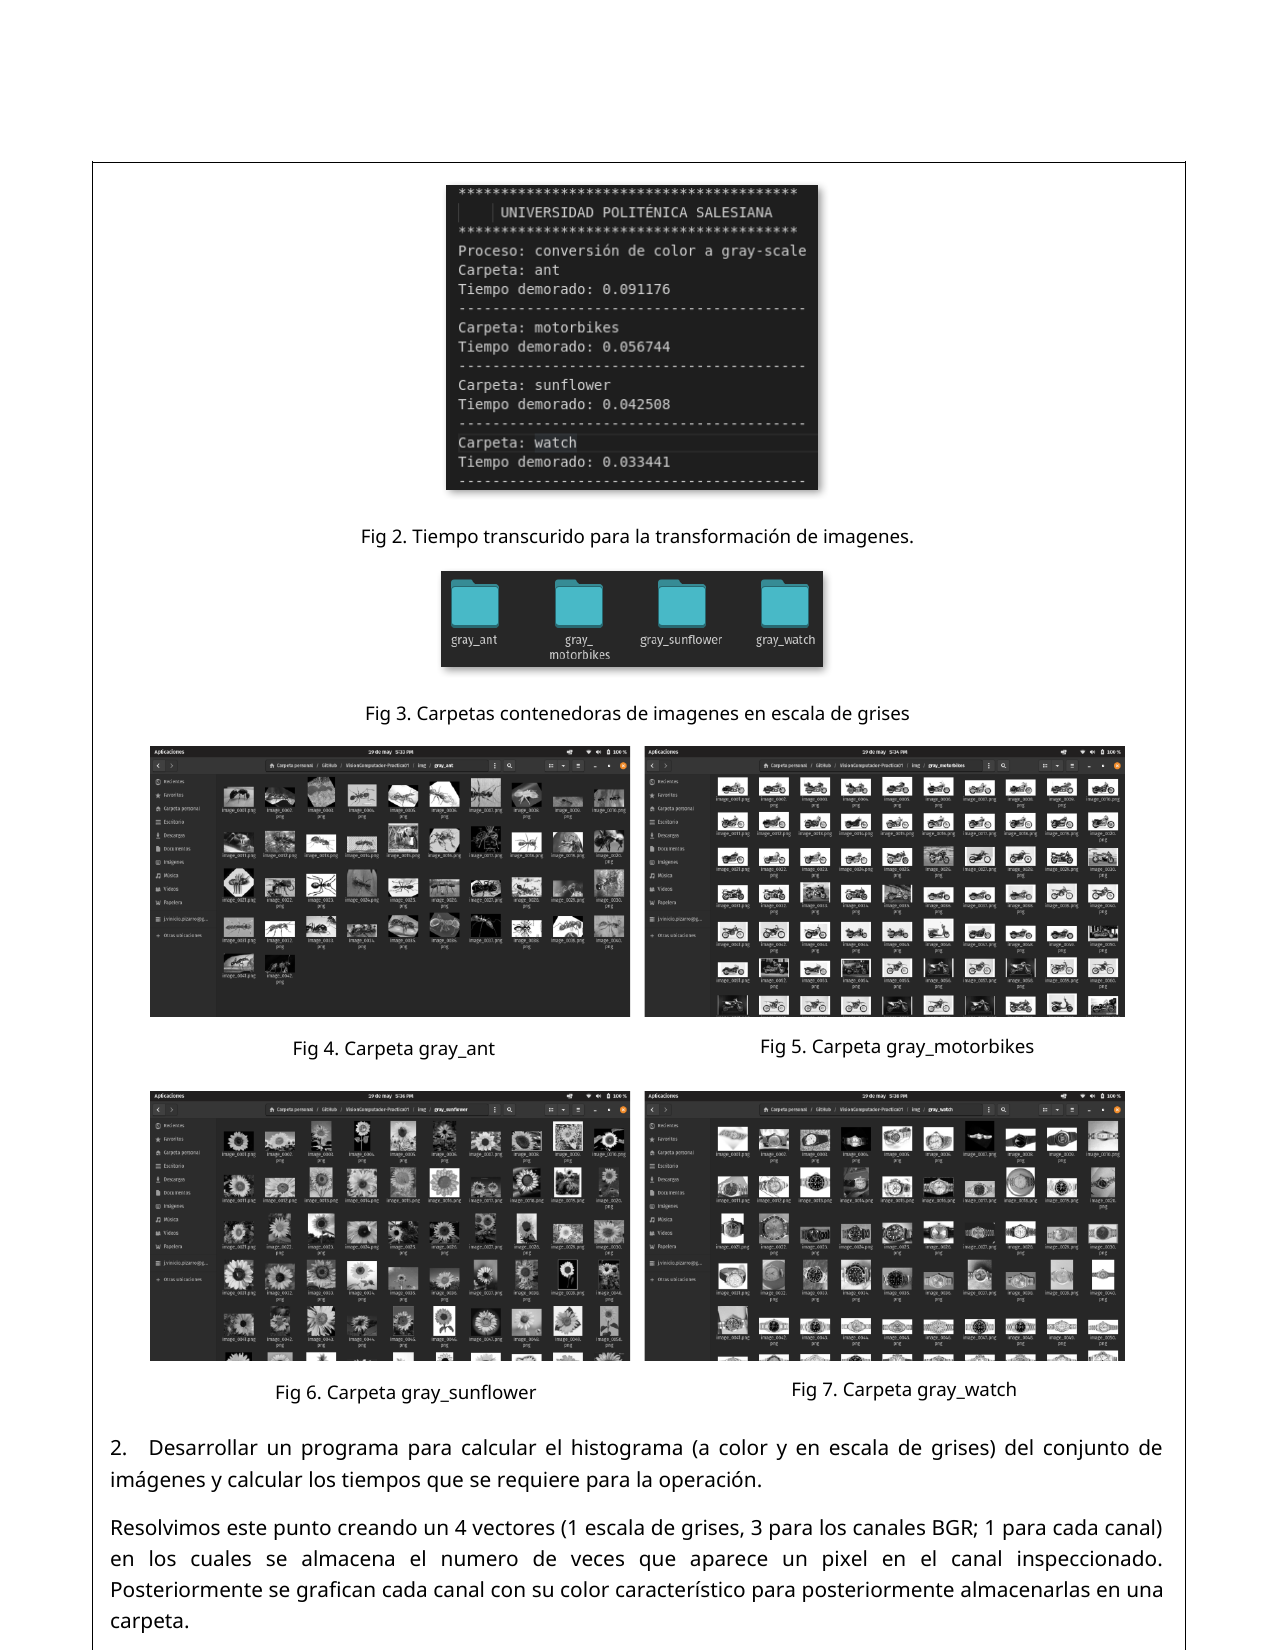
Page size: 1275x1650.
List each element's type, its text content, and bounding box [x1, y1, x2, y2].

list Fig 3. Carpetas contenedoras de imagenes en escala de grises [110, 700, 1165, 726]
picture [644, 746, 1125, 1017]
picture [150, 1091, 631, 1361]
picture [441, 571, 823, 667]
list Desarrollar un programa para calcular el histograma (a color y en escala de grises) del conjunto de imágenes y calcular los tiempos que se requiere para la operación. [110, 1433, 1164, 1493]
picture [446, 185, 818, 490]
picture [644, 1091, 1125, 1361]
list Fig 2. Tiempo transcurido para la transformación de imagenes. [110, 523, 1165, 549]
picture [150, 746, 631, 1017]
list Resolvimos este punto creando un 4 vectores (1 escala de grises, 3 para los canales BGR; 1 para cada canal) en los cuales se almacena el numero de veces que aparece un pixel en el canal inspeccionado. Posteriormente se grafican cada canal con su color característico para posteriormente almacenarlas en una carpeta. [110, 1513, 1164, 1635]
